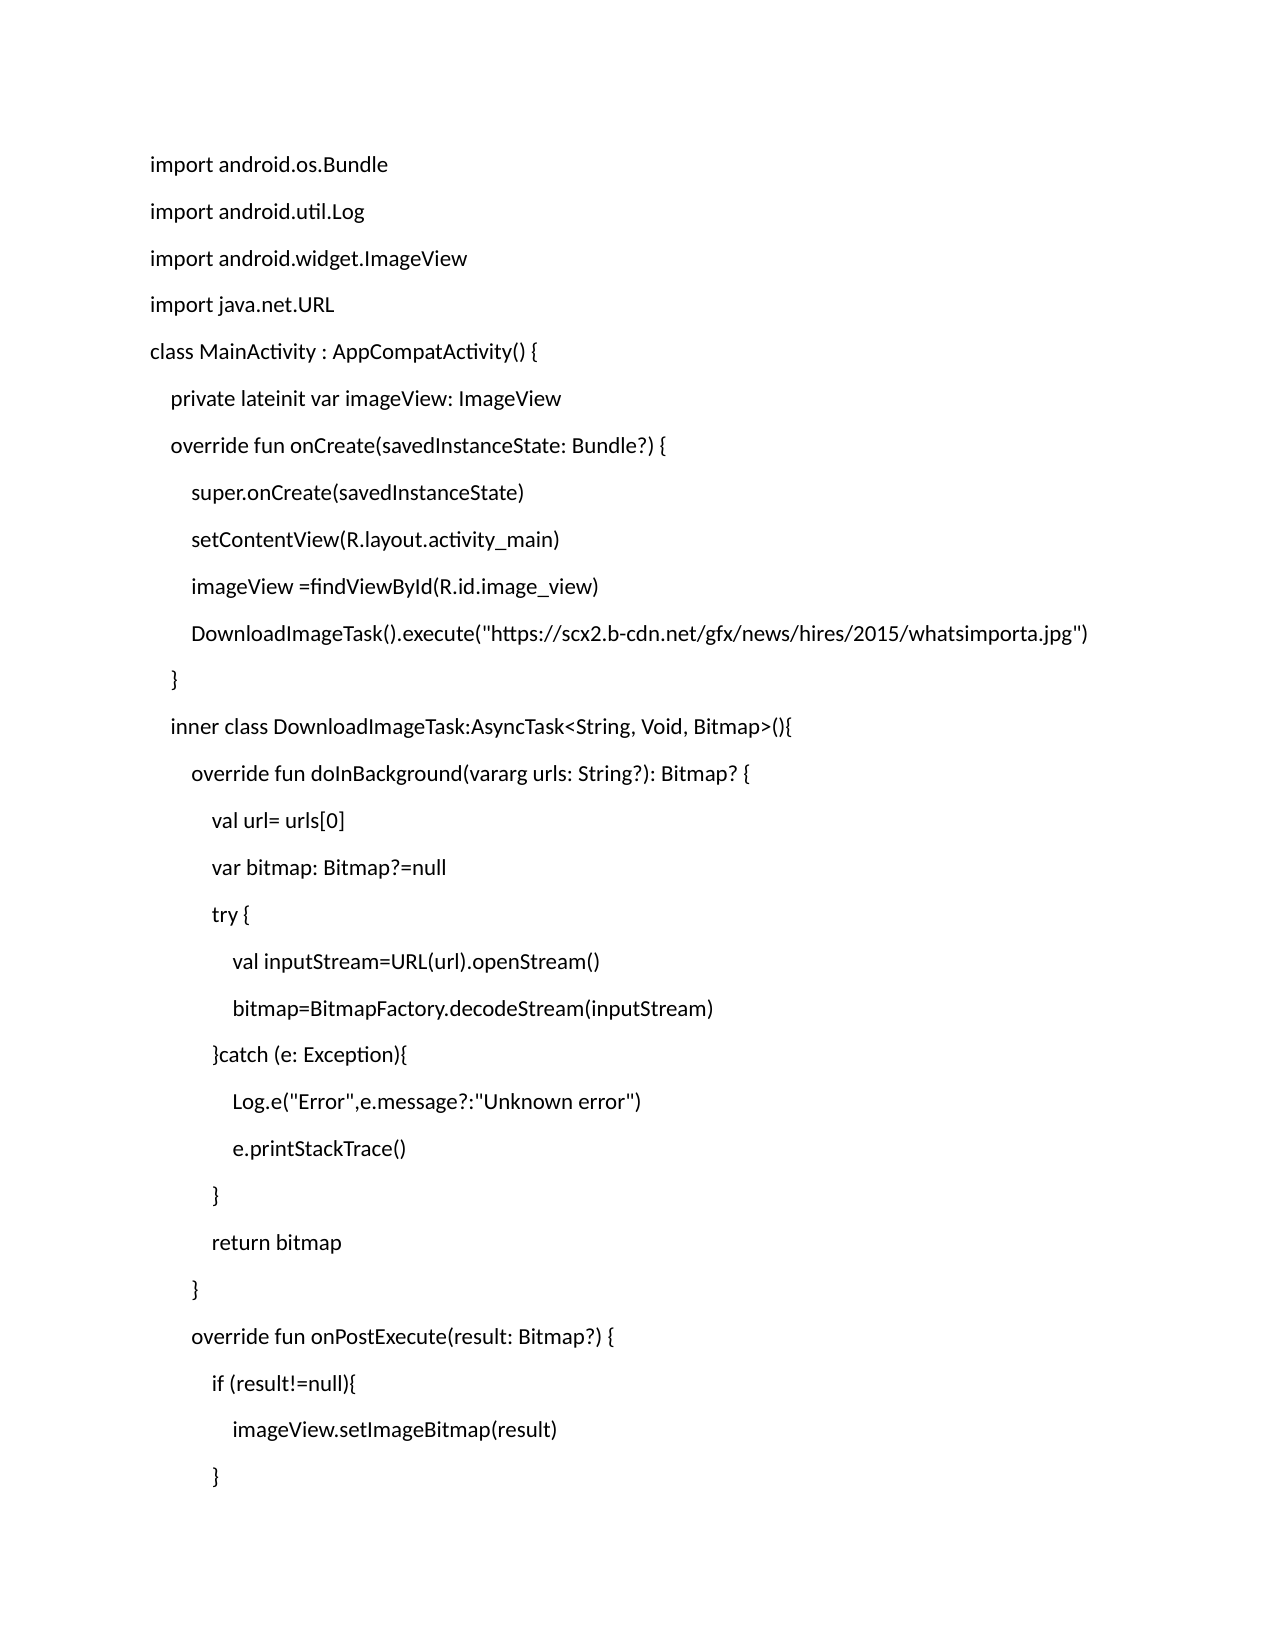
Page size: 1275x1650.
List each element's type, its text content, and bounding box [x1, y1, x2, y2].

text override fun onCreate(savedInstanceState: Bundle?) { [150, 431, 1125, 459]
text val url= urls[0] [150, 806, 1125, 834]
text }catch (e: Exception){ [150, 1041, 1125, 1069]
text import java.net.URL [150, 291, 1125, 319]
text return bitmap [150, 1228, 1125, 1256]
text try { [150, 900, 1125, 928]
text if (result!=null){ [150, 1369, 1125, 1397]
text override fun doInBackground(vararg urls: String?): Bitmap? { [150, 759, 1125, 787]
text Log.e("Error",e.message?:"Unknown error") [150, 1087, 1125, 1116]
text imageView =findViewById(R.id.image_view) [150, 572, 1125, 600]
text imageView.setImageBitmap(result) [150, 1416, 1125, 1444]
text e.printStackTrace() [150, 1134, 1125, 1162]
text super.onCreate(savedInstanceState) [150, 478, 1125, 506]
text import android.util.Log [150, 197, 1125, 225]
text val inputStream=URL(url).openStream() [150, 947, 1125, 975]
text } [150, 1275, 1125, 1303]
text private lateinit var imageView: ImageView [150, 384, 1125, 412]
text import android.os.Bundle [150, 150, 1125, 178]
text DownloadImageTask().execute("https://scx2.b-cdn.net/gfx/news/hires/2015/whatsimporta.jpg") [150, 619, 1125, 647]
text class MainActivity : AppCompatActivity() { [150, 337, 1125, 366]
text } [150, 1181, 1125, 1209]
text setContentView(R.layout.activity_main) [150, 525, 1125, 553]
text import android.widget.ImageView [150, 244, 1125, 272]
text } [150, 1462, 1125, 1491]
text var bitmap: Bitmap?=null [150, 853, 1125, 881]
text inner class DownloadImageTask:AsyncTask<String, Void, Bitmap>(){ [150, 712, 1125, 741]
text override fun onPostExecute(result: Bitmap?) { [150, 1322, 1125, 1350]
text bitmap=BitmapFactory.decodeStream(inputStream) [150, 994, 1125, 1022]
text } [150, 666, 1125, 694]
